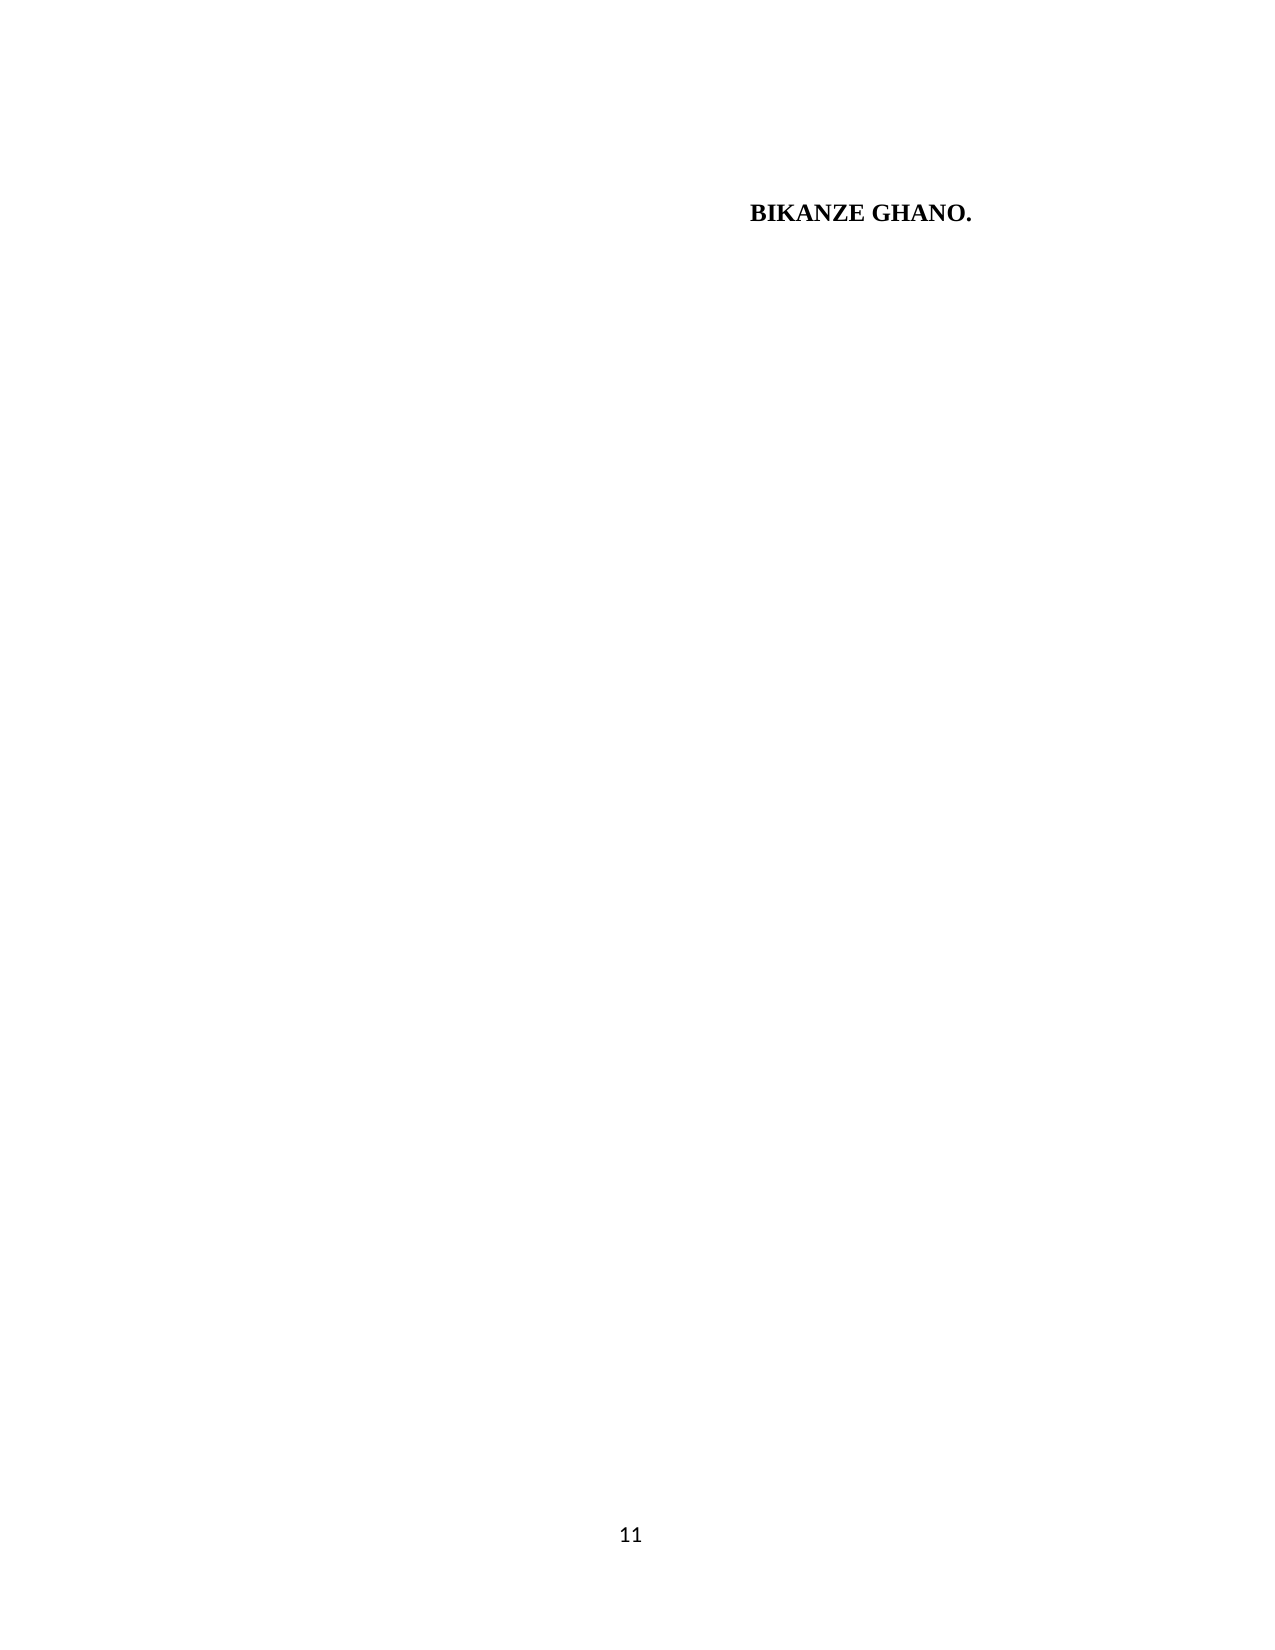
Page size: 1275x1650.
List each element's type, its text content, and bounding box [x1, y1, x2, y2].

text BIKANZE GHANO. [750, 198, 1125, 226]
